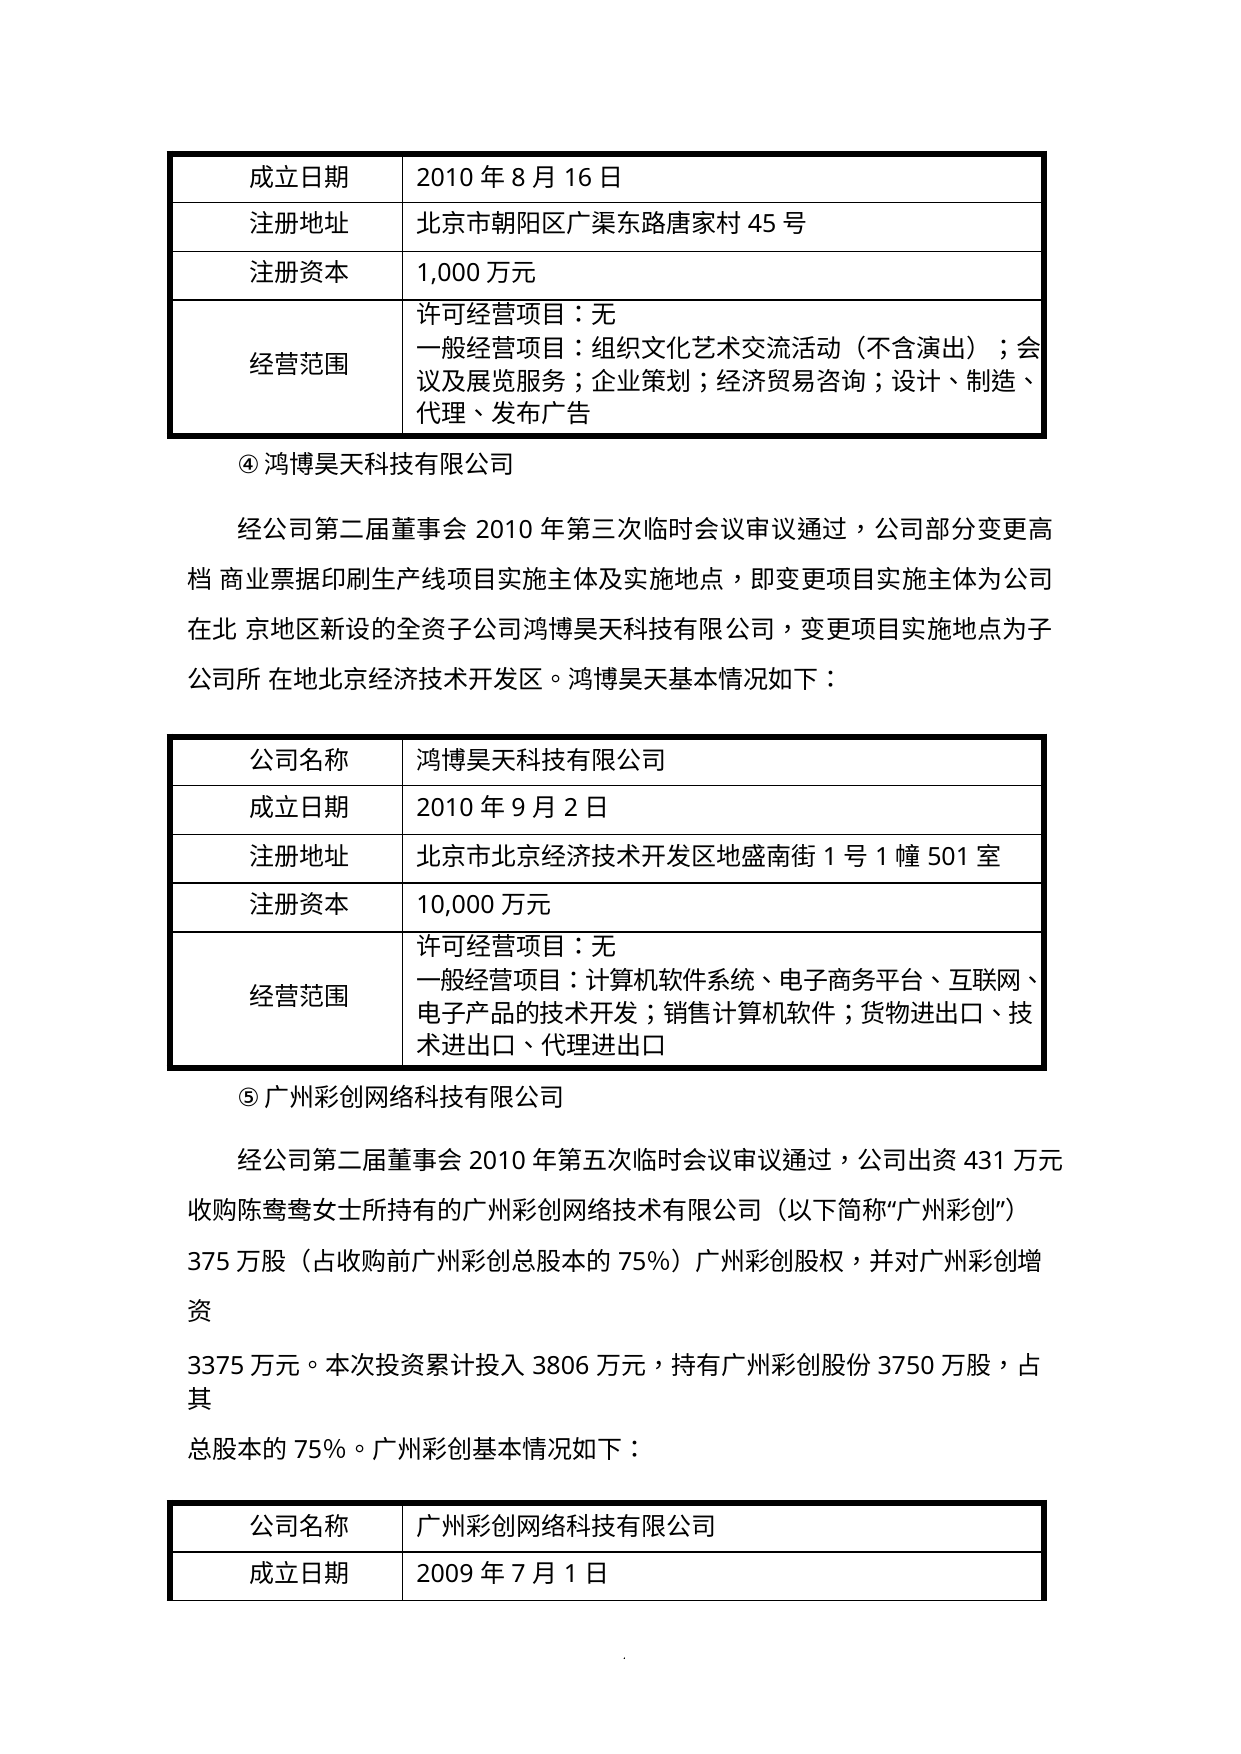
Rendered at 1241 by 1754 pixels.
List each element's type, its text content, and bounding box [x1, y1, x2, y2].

text 总股本的 75％。广州彩创基本情况如下： [187, 1431, 1065, 1465]
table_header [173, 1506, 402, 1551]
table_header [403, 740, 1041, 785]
text ⑤广州彩创网络科技有限公司 [237, 1079, 1065, 1113]
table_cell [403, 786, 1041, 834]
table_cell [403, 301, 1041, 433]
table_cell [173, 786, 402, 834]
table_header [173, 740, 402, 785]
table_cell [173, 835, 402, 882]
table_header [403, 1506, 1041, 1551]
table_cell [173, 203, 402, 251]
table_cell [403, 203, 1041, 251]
text ④鸿博昊天科技有限公司 [237, 447, 1065, 481]
text 经公司第二届董事会 2010 年第五次临时会议审议通过，公司出资 431 万元 收购陈鸯鸯女士所持有的广州彩创网络技术有限公司（以下简称“广州彩创”） 375 万股（占收购前广州彩创总股本的 75％）广州彩创股权，并对广州彩创增资 [187, 1143, 1065, 1328]
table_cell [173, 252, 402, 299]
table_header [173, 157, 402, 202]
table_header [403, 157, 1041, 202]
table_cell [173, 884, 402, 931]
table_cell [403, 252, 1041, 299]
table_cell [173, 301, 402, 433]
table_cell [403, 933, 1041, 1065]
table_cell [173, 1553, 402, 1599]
text 经公司第二届董事会 2010 年第三次临时会议审议通过，公司部分变更高档 商业票据印刷生产线项目实施主体及实施地点，即变更项目实施主体为公司在北 京地区新设的全资子公司鸿博昊天科技有限公司，变更项目实施地点为子公司所 在地北京经济技术开发区。鸿博昊天基本情况如下： [187, 511, 1054, 696]
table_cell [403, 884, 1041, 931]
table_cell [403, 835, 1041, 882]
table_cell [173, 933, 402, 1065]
text 3375 万元。本次投资累计投入 3806 万元，持有广州彩创股份 3750 万股，占其 [187, 1347, 1065, 1416]
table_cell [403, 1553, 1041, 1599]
